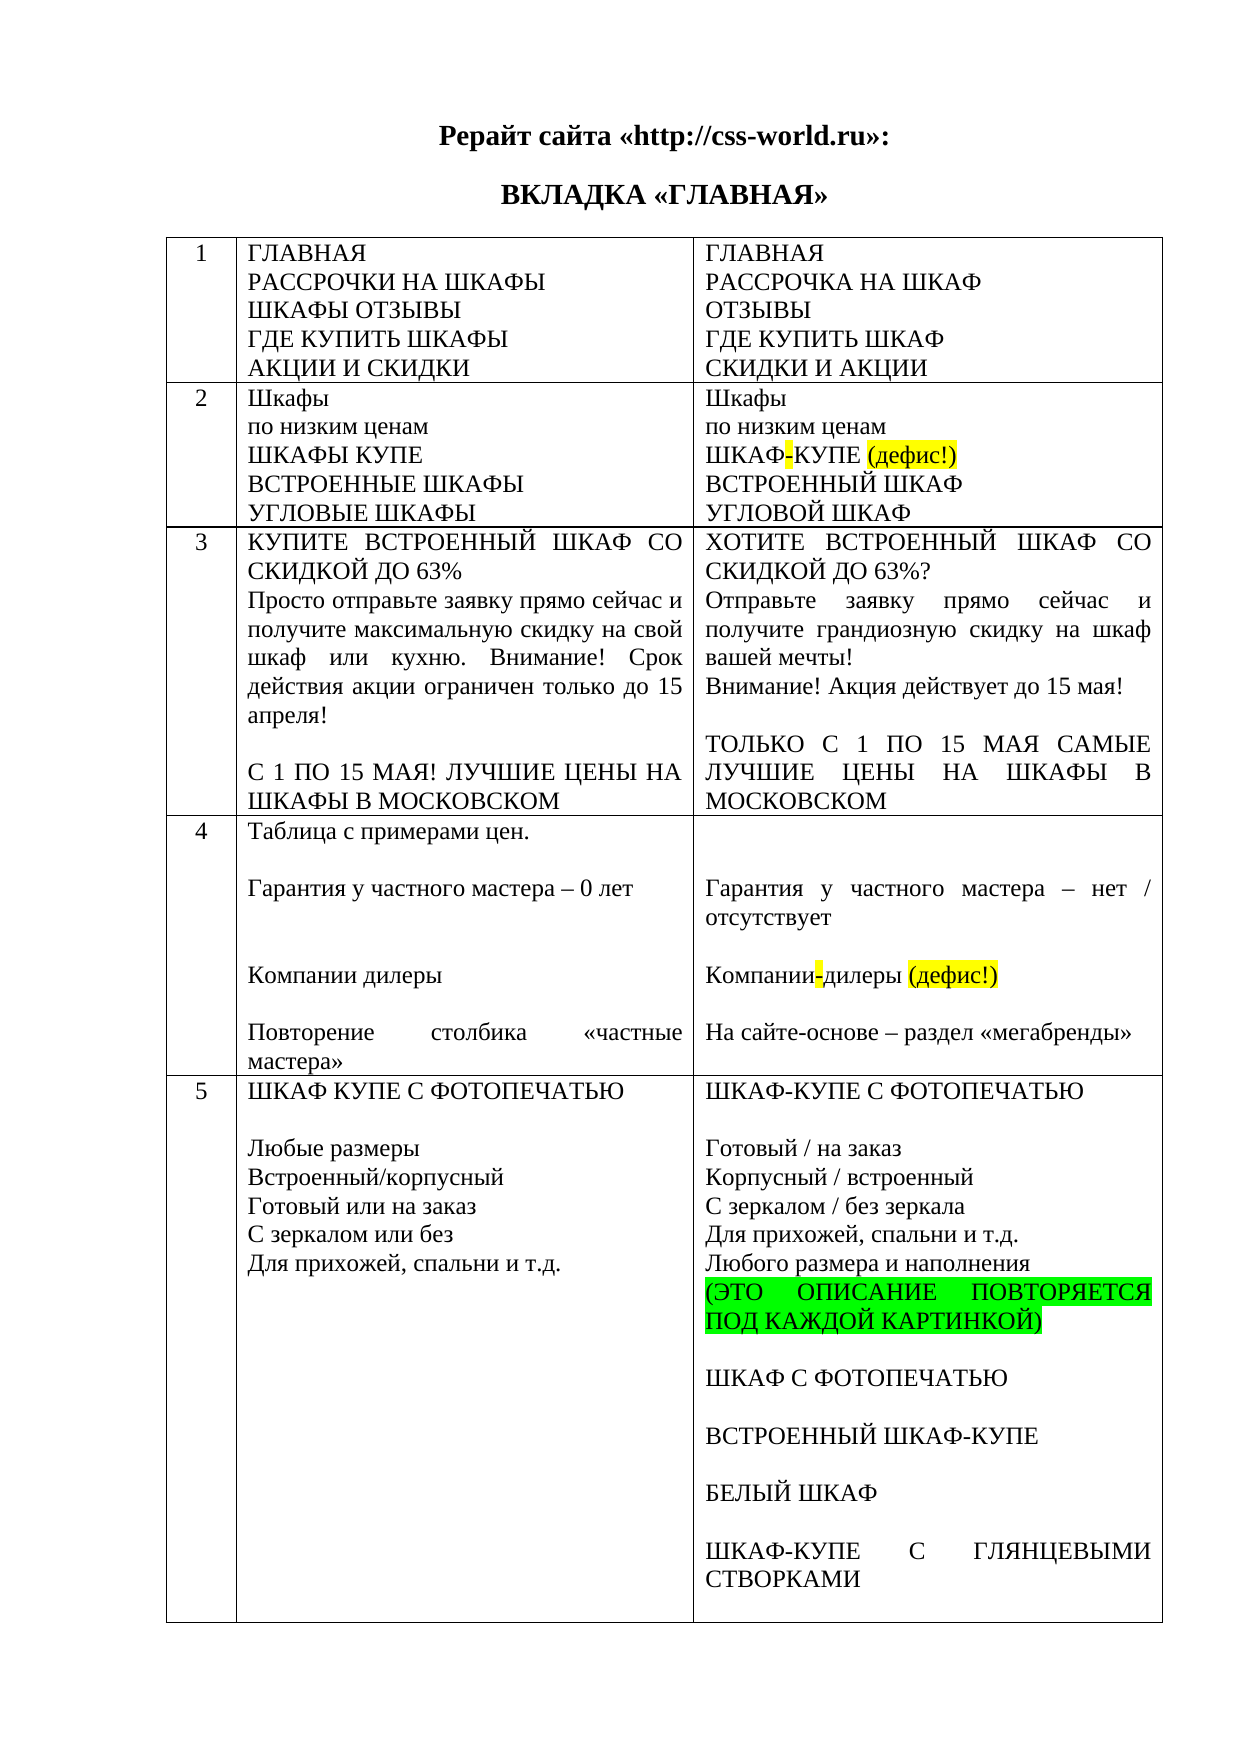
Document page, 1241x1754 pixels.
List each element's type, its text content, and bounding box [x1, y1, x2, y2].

text Рерайт сайта «http://css-world.ru»: [177, 118, 1152, 152]
table_cell Шкафы по низким ценам ШКАФЫ КУПЕ ВСТРОЕННЫЕ ШКАФЫ УГЛОВЫЕ ШКАФЫ [237, 383, 693, 526]
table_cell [237, 1076, 693, 1622]
text ВКЛАДКА «ГЛАВНАЯ» [177, 177, 1152, 211]
table_cell 3 [167, 528, 236, 815]
table_cell Шкафы по низким ценам ШКАФ-КУПЕ (дефис!) ВСТРОЕННЫЙ ШКАФ УГЛОВОЙ ШКАФ [694, 383, 1162, 526]
table_cell 5 [167, 1076, 236, 1622]
table_cell 2 [167, 383, 236, 526]
table_cell 4 [167, 816, 236, 1075]
table_cell Таблица с примерами цен. Гарантия у частного мастера – 0 лет Компании дилеры Повторение столбика «частные мастера» [237, 816, 693, 1075]
table_header ГЛАВНАЯ РАССРОЧКИ НА ШКАФЫ ШКАФЫ ОТЗЫВЫ ГДЕ КУПИТЬ ШКАФЫ АКЦИИ И СКИДКИ [237, 238, 693, 382]
table_cell ХОТИТЕ ВСТРОЕННЫЙ ШКАФ СО СКИДКОЙ ДО 63%? Отправьте заявку прямо сейчас и получите грандиозную скидку на шкаф вашей мечты! Внимание! Акция действует до 15 мая! ТОЛЬКО С 1 ПО 15 МАЯ САМЫЕ ЛУЧШИЕ ЦЕНЫ НА ШКАФЫ В МОСКОВСКОМ [694, 528, 1162, 815]
table_header ГЛАВНАЯ РАССРОЧКА НА ШКАФ ОТЗЫВЫ ГДЕ КУПИТЬ ШКАФ СКИДКИ И АКЦИИ [694, 238, 1162, 382]
table_cell Гарантия у частного мастера – нет / отсутствует Компании-дилеры (дефис!) На сайте-основе – раздел «мегабренды» [694, 816, 1162, 1075]
table_header 1 [167, 238, 236, 382]
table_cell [694, 1076, 1162, 1622]
table_cell КУПИТЕ ВСТРОЕННЫЙ ШКАФ СО СКИДКОЙ ДО 63% Просто отправьте заявку прямо сейчас и получите максимальную скидку на свой шкаф или кухню. Внимание! Срок действия акции ограничен только до 15 апреля! C 1 ПО 15 МАЯ! ЛУЧШИЕ ЦЕНЫ НА ШКАФЫ В МОСКОВСКОМ [237, 528, 693, 815]
